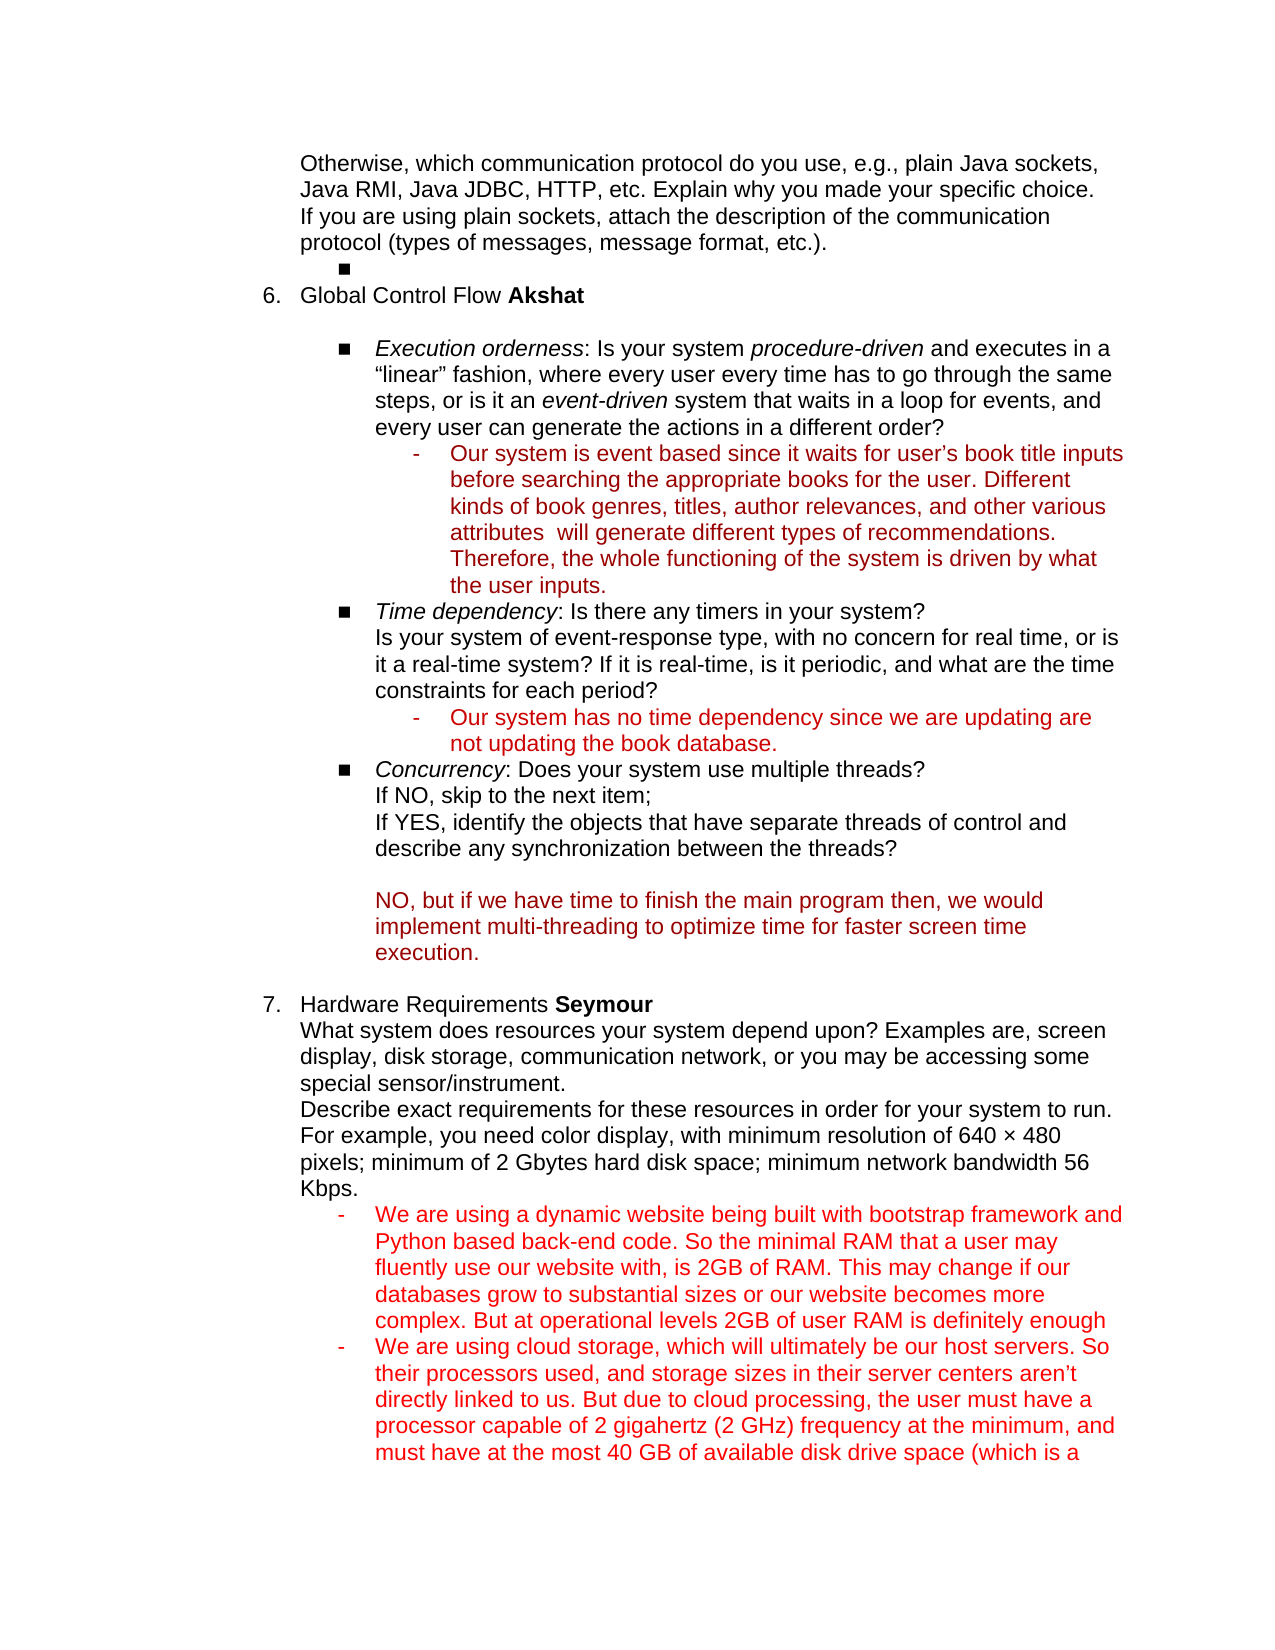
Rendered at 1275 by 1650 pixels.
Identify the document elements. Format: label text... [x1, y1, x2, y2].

list Execution orderness: Is your system procedure-driven and executes in a “linear” fashion, where every user every time has to go through the same steps, or is it an event-driven system that waits in a loop for events, and every user can generate the actions in a different order? [337, 334, 1125, 440]
list Time dependency: Is there any timers in your system? Is your system of event-response type, with no concern for real time, or is it a real-time system? If it is real-time, is it periodic, and what are the time constraints for each period? [337, 598, 1125, 703]
list Our system has no time dependency since we are updating are not updating the book database. [412, 703, 1125, 756]
list Our system is event based since it waits for user’s book title inputs before searching the appropriate books for the user. Different kinds of book genres, titles, author relevances, and other various attributes will generate different types of recommendations. Therefore, the whole functioning of the system is driven by what the user inputs. [412, 440, 1125, 598]
text NO, but if we have time to finish the main program then, we would implement multi-threading to optimize time for faster screen time execution. [375, 887, 1125, 966]
list Hardware Requirements Seymour What system does resources your system depend upon? Examples are, screen display, disk storage, communication network, or you may be accessing some special sensor/instrument. Describe exact requirements for these resources in order for your system to run. For example, you need color display, with minimum resolution of 640 × 480 pixels; minimum of 2 Gbytes hard disk space; minimum network bandwidth 56 Kbps. [262, 991, 1125, 1201]
list Global Control Flow Akshat [262, 282, 1125, 334]
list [337, 1333, 1125, 1465]
list Concurrency: Does your system use multiple threads? If NO, skip to the next item; If YES, identify the objects that have separate threads of control and describe any synchronization between the threads? [337, 756, 1125, 862]
list We are using a dynamic website being built with bootstrap framework and Python based back-end code. So the minimal RAM that a user may fluently use our website with, is 2GB of RAM. This may change if our databases grow to substantial sizes or our website becomes more complex. But at operational levels 2GB of user RAM is definitely enough [337, 1201, 1125, 1333]
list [262, 150, 1125, 255]
